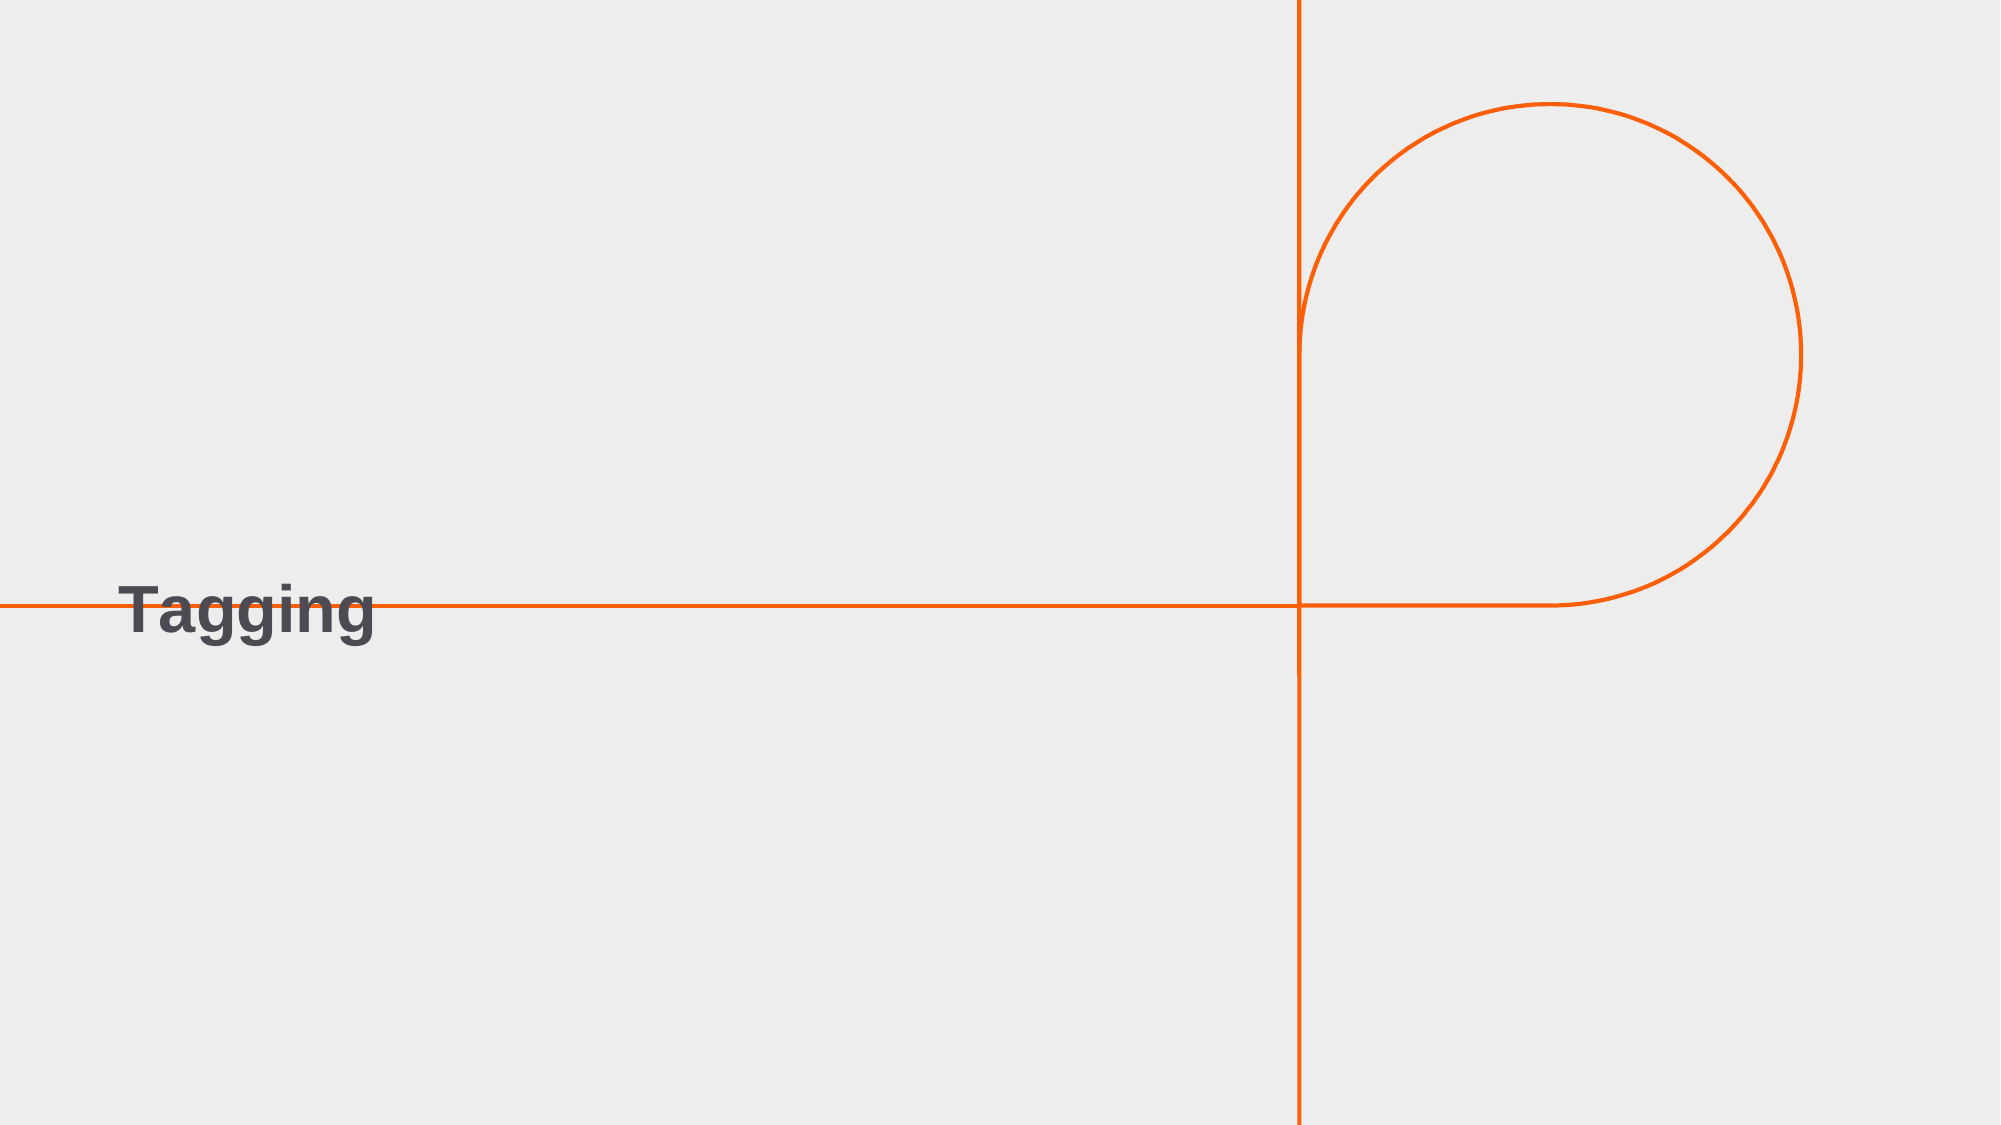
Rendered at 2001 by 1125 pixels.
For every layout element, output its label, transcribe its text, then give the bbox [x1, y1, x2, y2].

subtitle Tagging [118, 569, 1950, 646]
